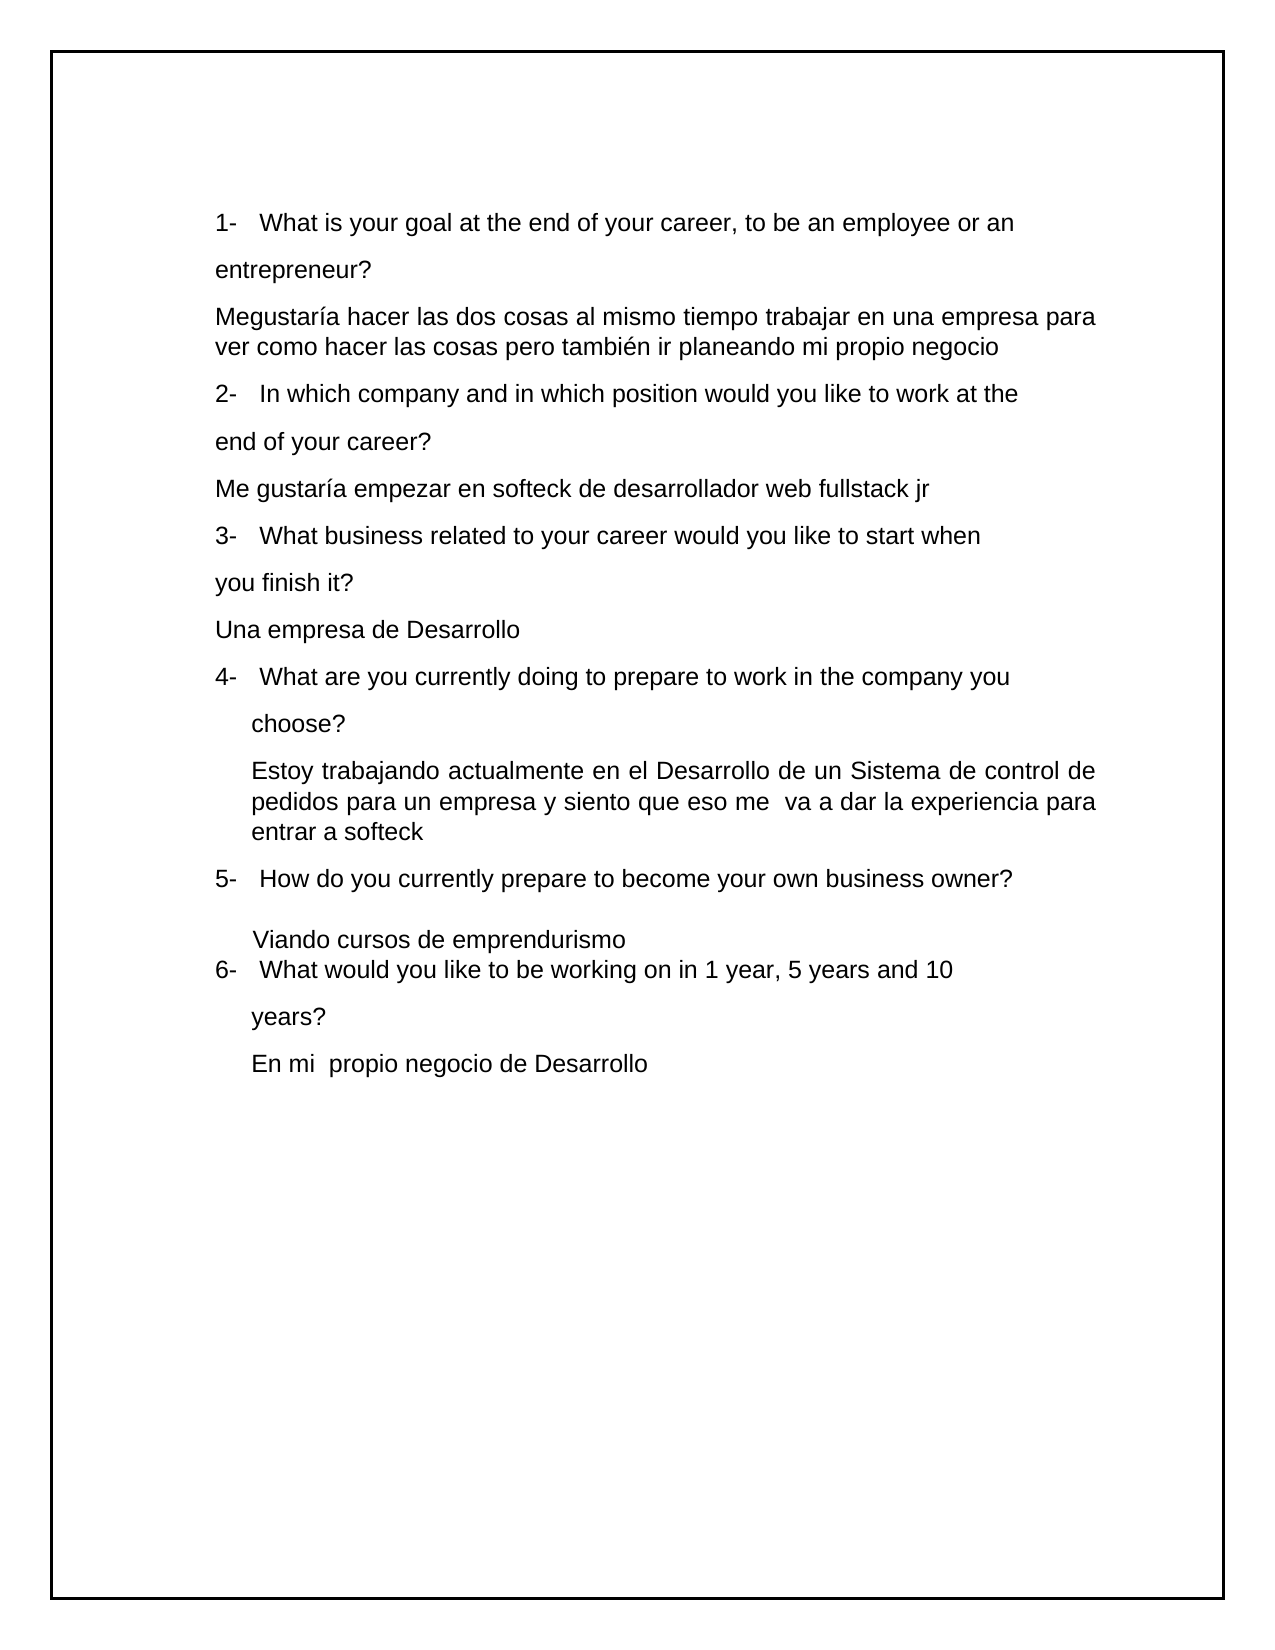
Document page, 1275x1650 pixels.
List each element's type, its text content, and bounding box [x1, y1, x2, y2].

list What are you currently doing to prepare to work in the company you [215, 662, 1098, 691]
text Estoy trabajando actualmente en el Desarrollo de un Sistema de control de pedidos para un empresa y siento que eso me va a dar la experiencia para entrar a softeck [251, 756, 1098, 846]
list What business related to your career would you like to start when [215, 521, 1098, 549]
text entrepreneur? [177, 255, 1098, 283]
text choose? [177, 709, 1098, 738]
list In which company and in which position would you like to work at the [215, 379, 1098, 408]
list What is your goal at the end of your career, to be an employee or an [215, 208, 1098, 236]
text you finish it? [177, 568, 1098, 596]
text En mi propio negocio de Desarrollo [177, 1049, 1098, 1078]
text Megustaría hacer las dos cosas al mismo tiempo trabajar en una empresa para ver como hacer las cosas pero también ir planeando mi propio negocio [215, 302, 1098, 361]
text Me gustaría empezar en softeck de desarrollador web fullstack jr [177, 473, 1098, 502]
list How do you currently prepare to become your own business owner? [215, 864, 1098, 893]
text years? [177, 1002, 1098, 1031]
list Viando cursos de emprendurismo [252, 925, 1098, 953]
list What would you like to be working on in 1 year, 5 years and 10 [215, 955, 1098, 984]
text end of your career? [177, 426, 1098, 455]
text Una empresa de Desarrollo [177, 615, 1098, 643]
